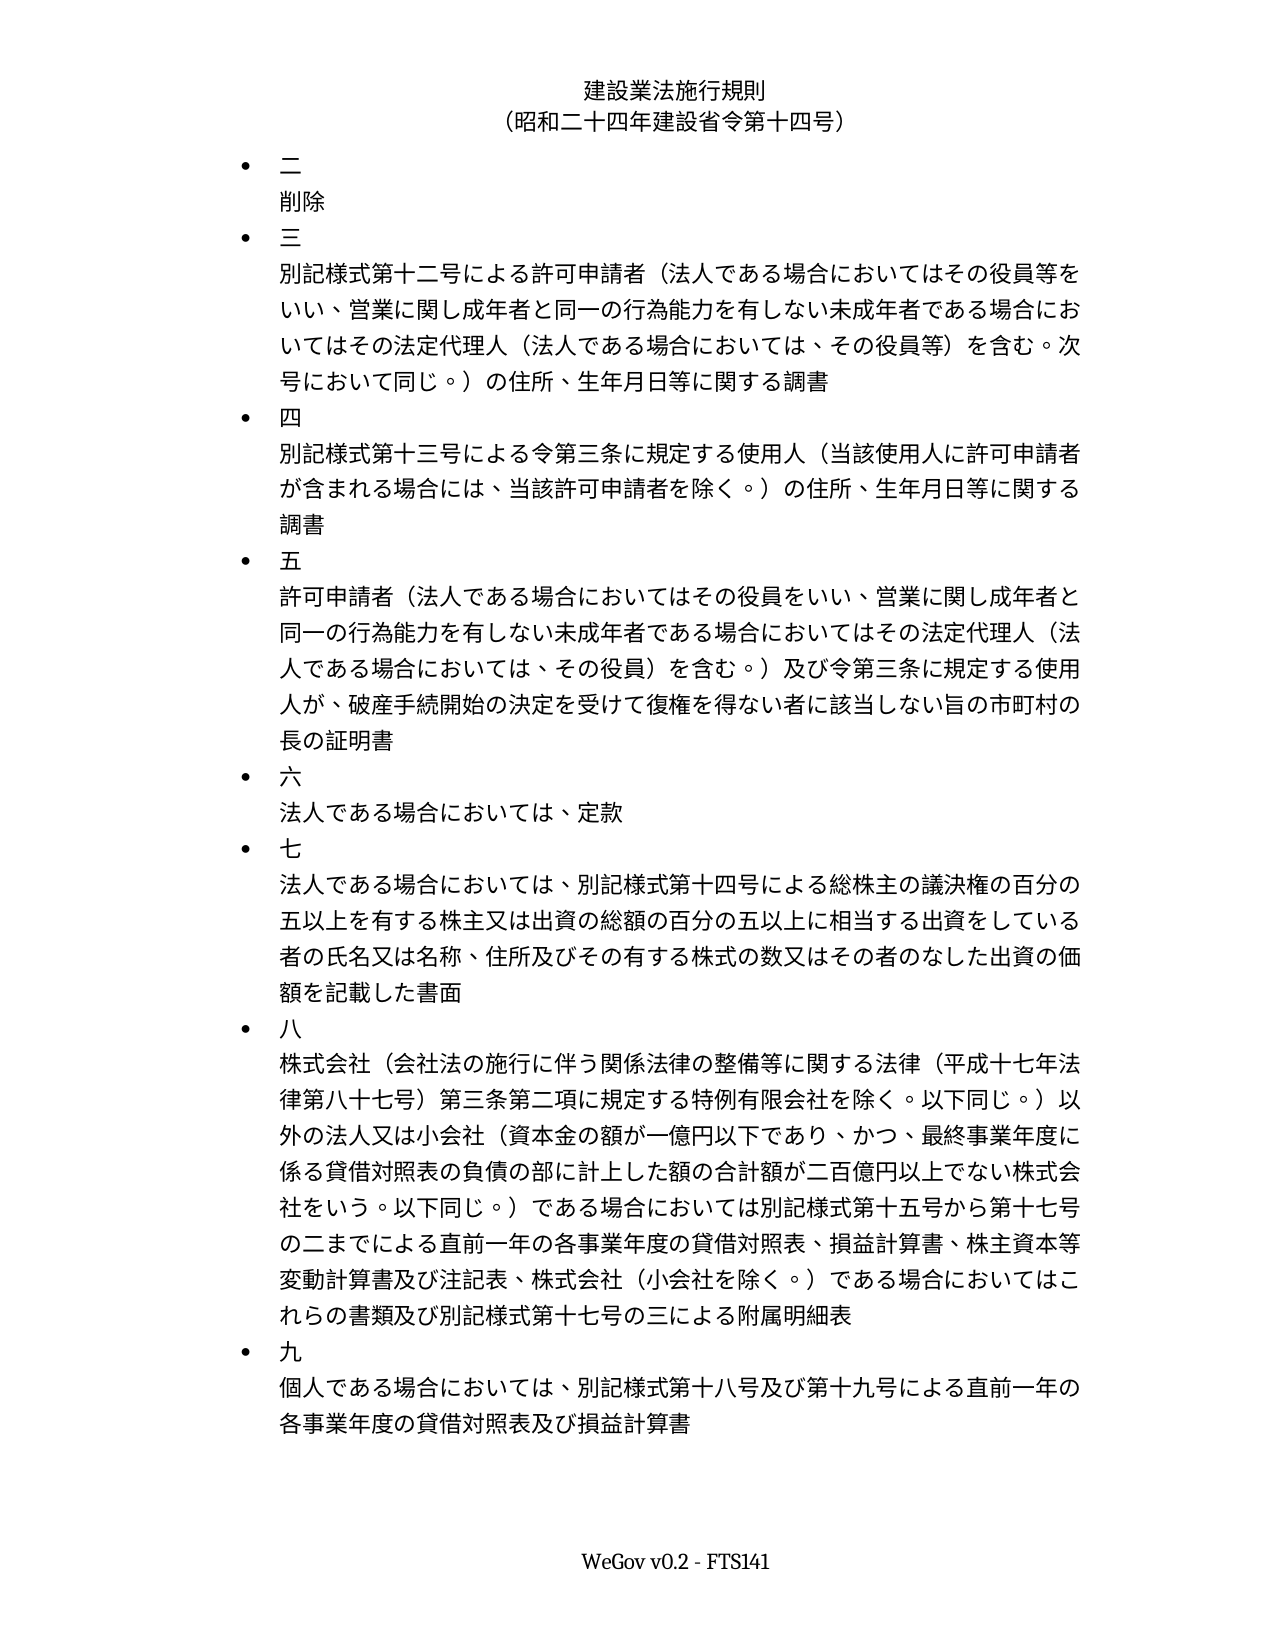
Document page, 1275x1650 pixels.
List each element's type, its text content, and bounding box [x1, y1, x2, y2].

list 二 削除 [242, 150, 1087, 217]
list 四 別記様式第十三号による令第三条に規定する使用人（当該使用人に許可申請者が含まれる場合には、当該許可申請者を除く。）の住所、生年月日等に関する調書 [242, 402, 1087, 541]
list 六 法人である場合においては、定款 [242, 761, 1087, 828]
list 九 個人である場合においては、別記様式第十八号及び第十九号による直前一年の各事業年度の貸借対照表及び損益計算書 [242, 1336, 1087, 1439]
list 七 法人である場合においては、別記様式第十四号による総株主の議決権の百分の五以上を有する株主又は出資の総額の百分の五以上に相当する出資をしている者の氏名又は名称、住所及びその有する株式の数又はその者のなした出資の価額を記載した書面 [242, 833, 1087, 1008]
list 八 株式会社（会社法の施行に伴う関係法律の整備等に関する法律（平成十七年法律第八十七号）第三条第二項に規定する特例有限会社を除く。以下同じ。）以外の法人又は小会社（資本金の額が一億円以下であり、かつ、最終事業年度に係る貸借対照表の負債の部に計上した額の合計額が二百億円以上でない株式会社をいう。以下同じ。）である場合においては別記様式第十五号から第十七号の二までによる直前一年の各事業年度の貸借対照表、損益計算書、株主資本等変動計算書及び注記表、株式会社（小会社を除く。）である場合においてはこれらの書類及び別記様式第十七号の三による附属明細表 [242, 1012, 1087, 1331]
list 三 別記様式第十二号による許可申請者（法人である場合においてはその役員等をいい、営業に関し成年者と同一の行為能力を有しない未成年者である場合においてはその法定代理人（法人である場合においては、その役員等）を含む。次号において同じ。）の住所、生年月日等に関する調書 [242, 222, 1087, 397]
list 五 許可申請者（法人である場合においてはその役員をいい、営業に関し成年者と同一の行為能力を有しない未成年者である場合においてはその法定代理人（法人である場合においては、その役員）を含む。）及び令第三条に規定する使用人が、破産手続開始の決定を受けて復権を得ない者に該当しない旨の市町村の長の証明書 [242, 545, 1087, 756]
